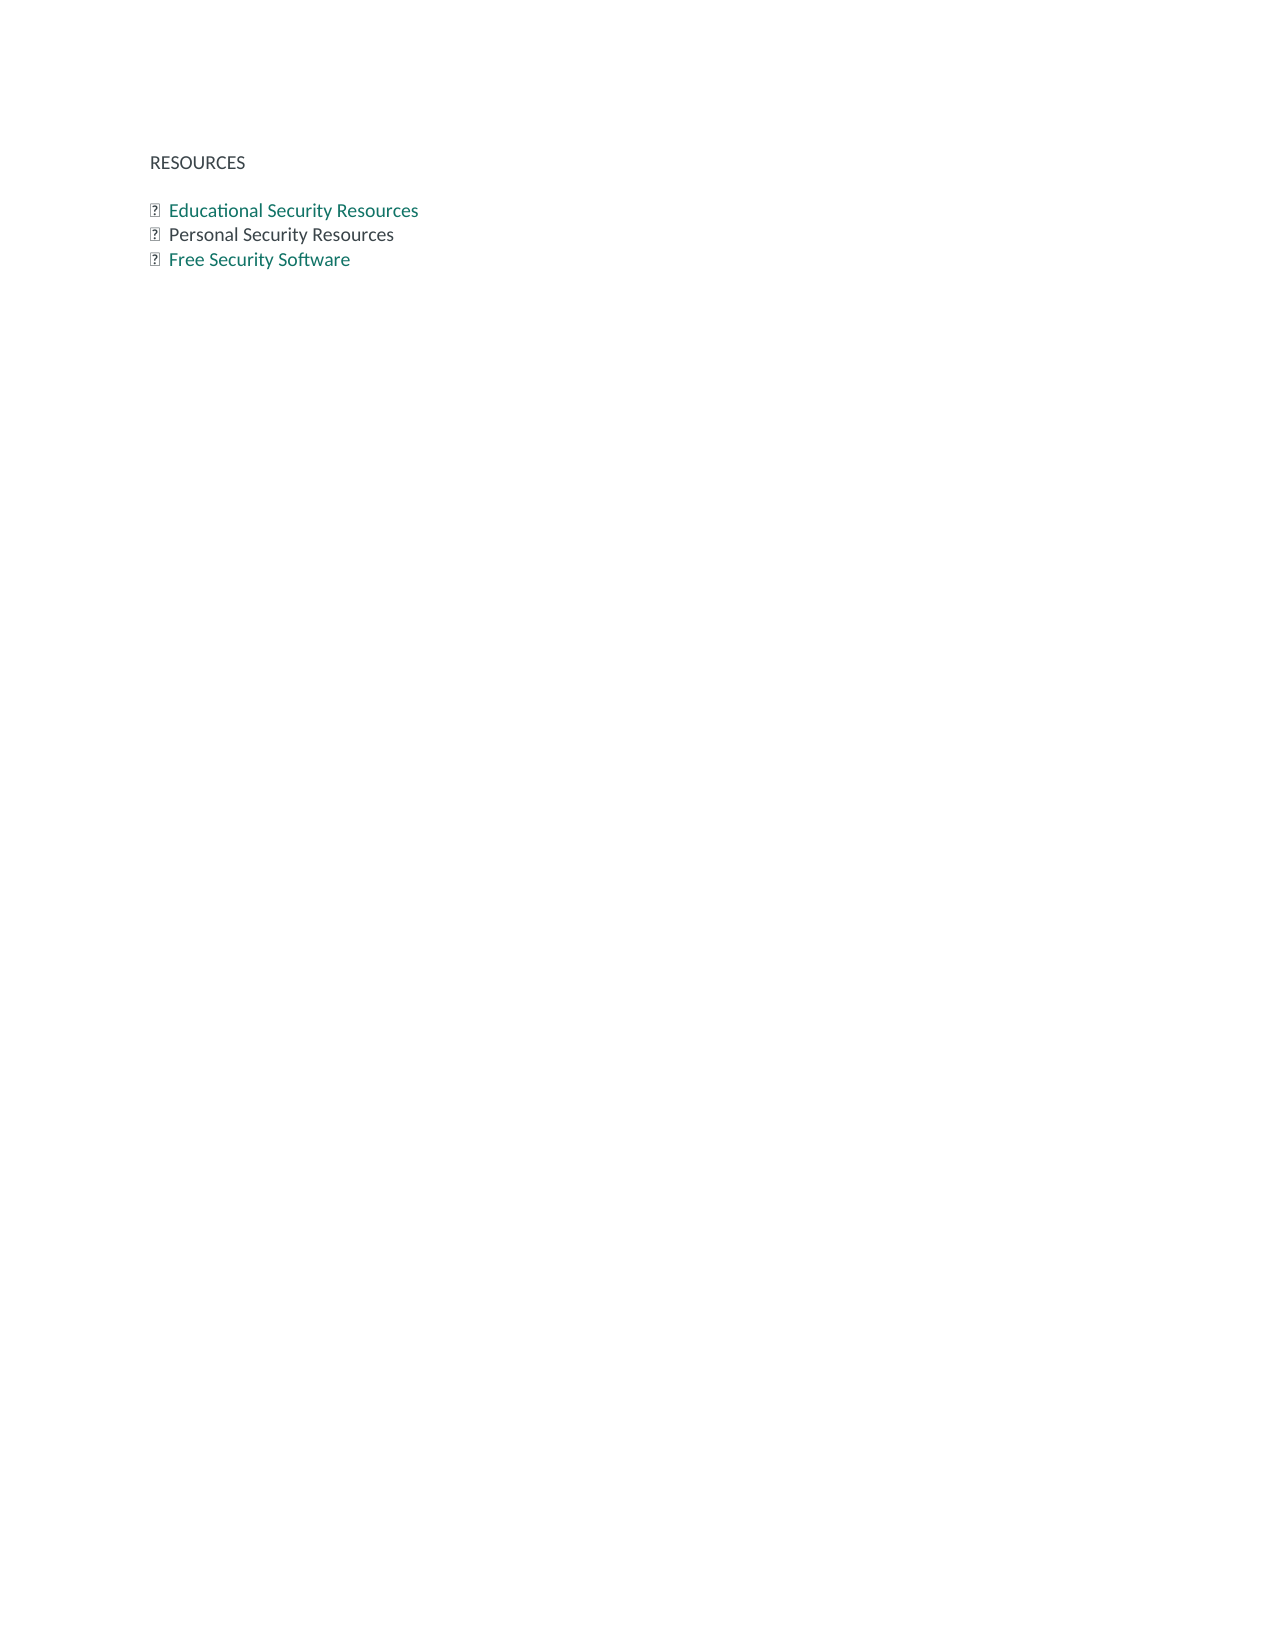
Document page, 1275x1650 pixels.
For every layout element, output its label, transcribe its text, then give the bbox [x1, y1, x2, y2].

text  Personal Security Resources [150, 222, 1125, 247]
text RESOURCES [150, 150, 1125, 174]
text  Educational Security Resources [150, 198, 1125, 222]
text  Free Security Software [150, 247, 1125, 271]
